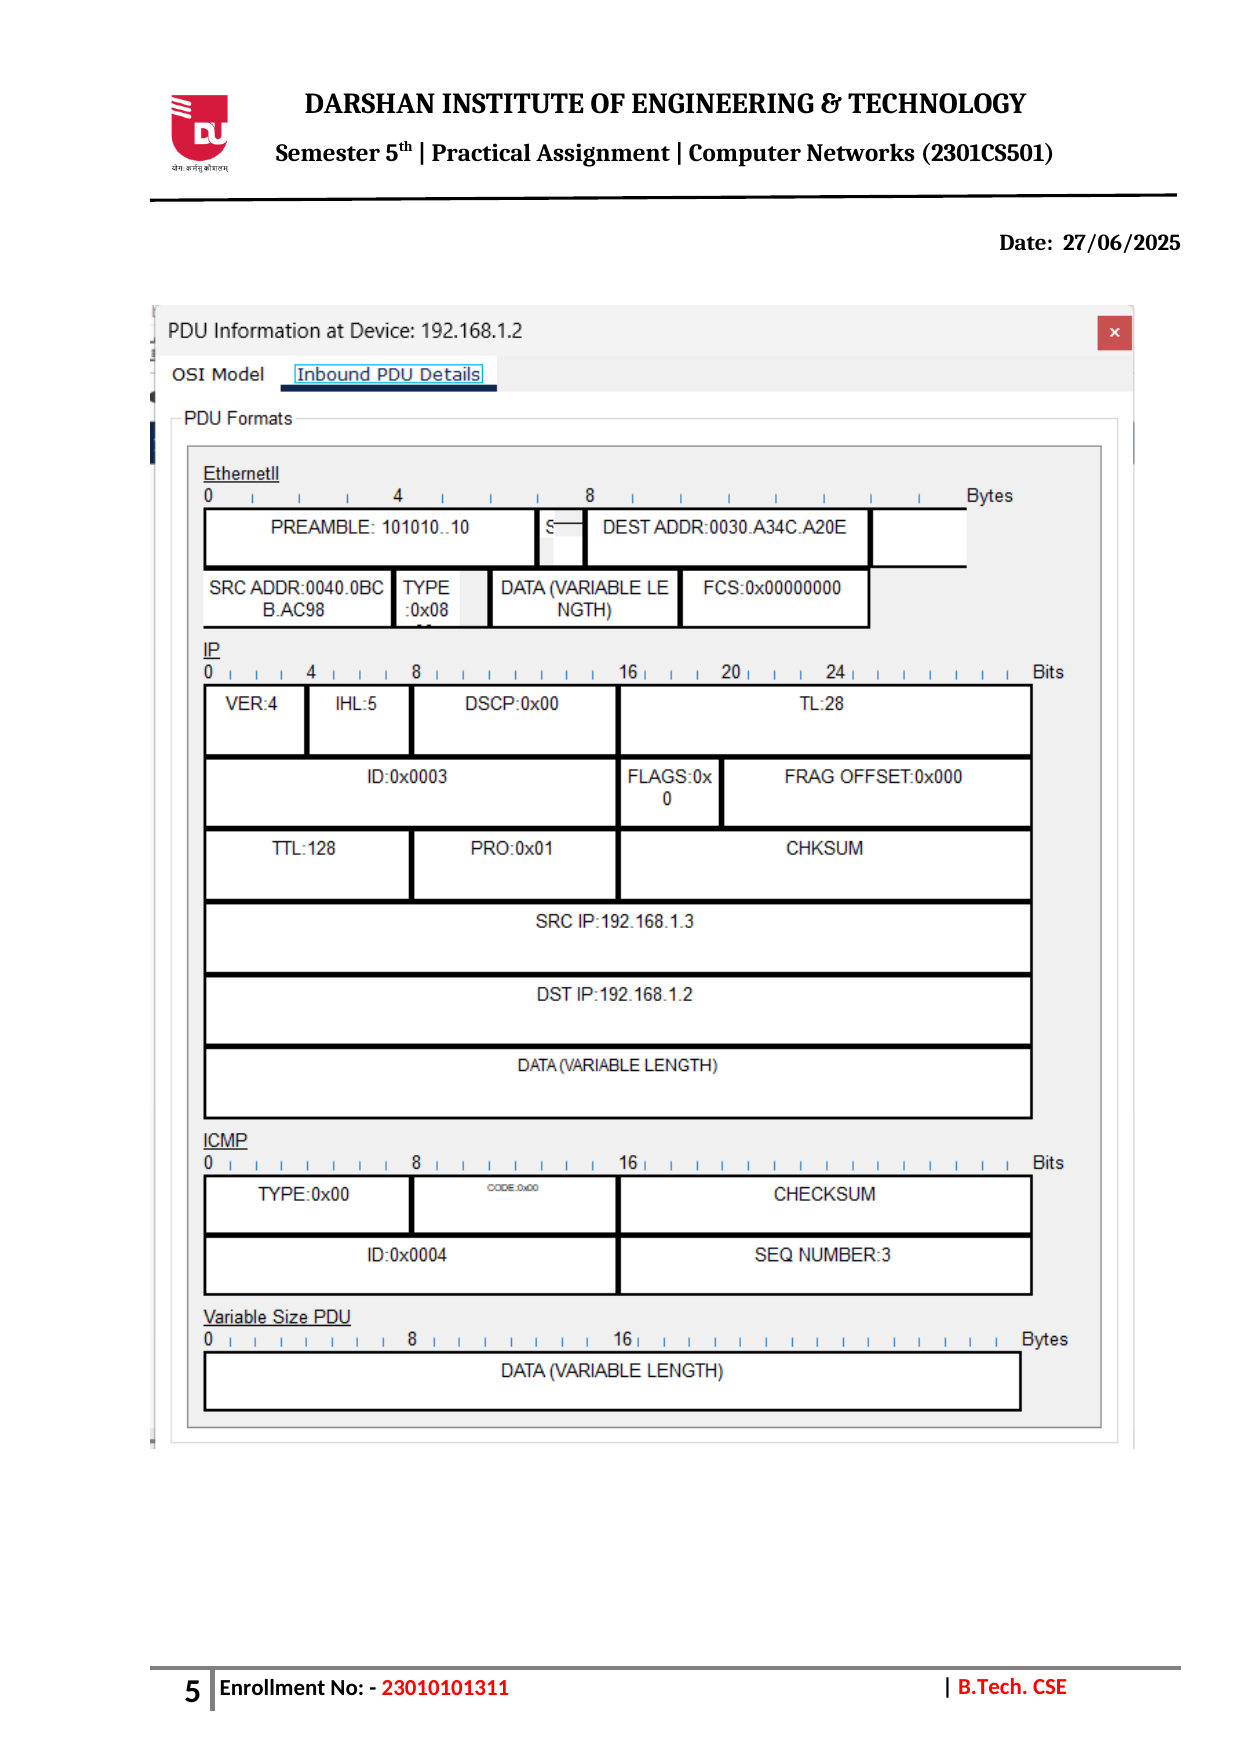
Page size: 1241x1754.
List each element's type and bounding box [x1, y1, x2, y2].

picture [150, 70, 242, 197]
picture [150, 305, 1135, 1449]
